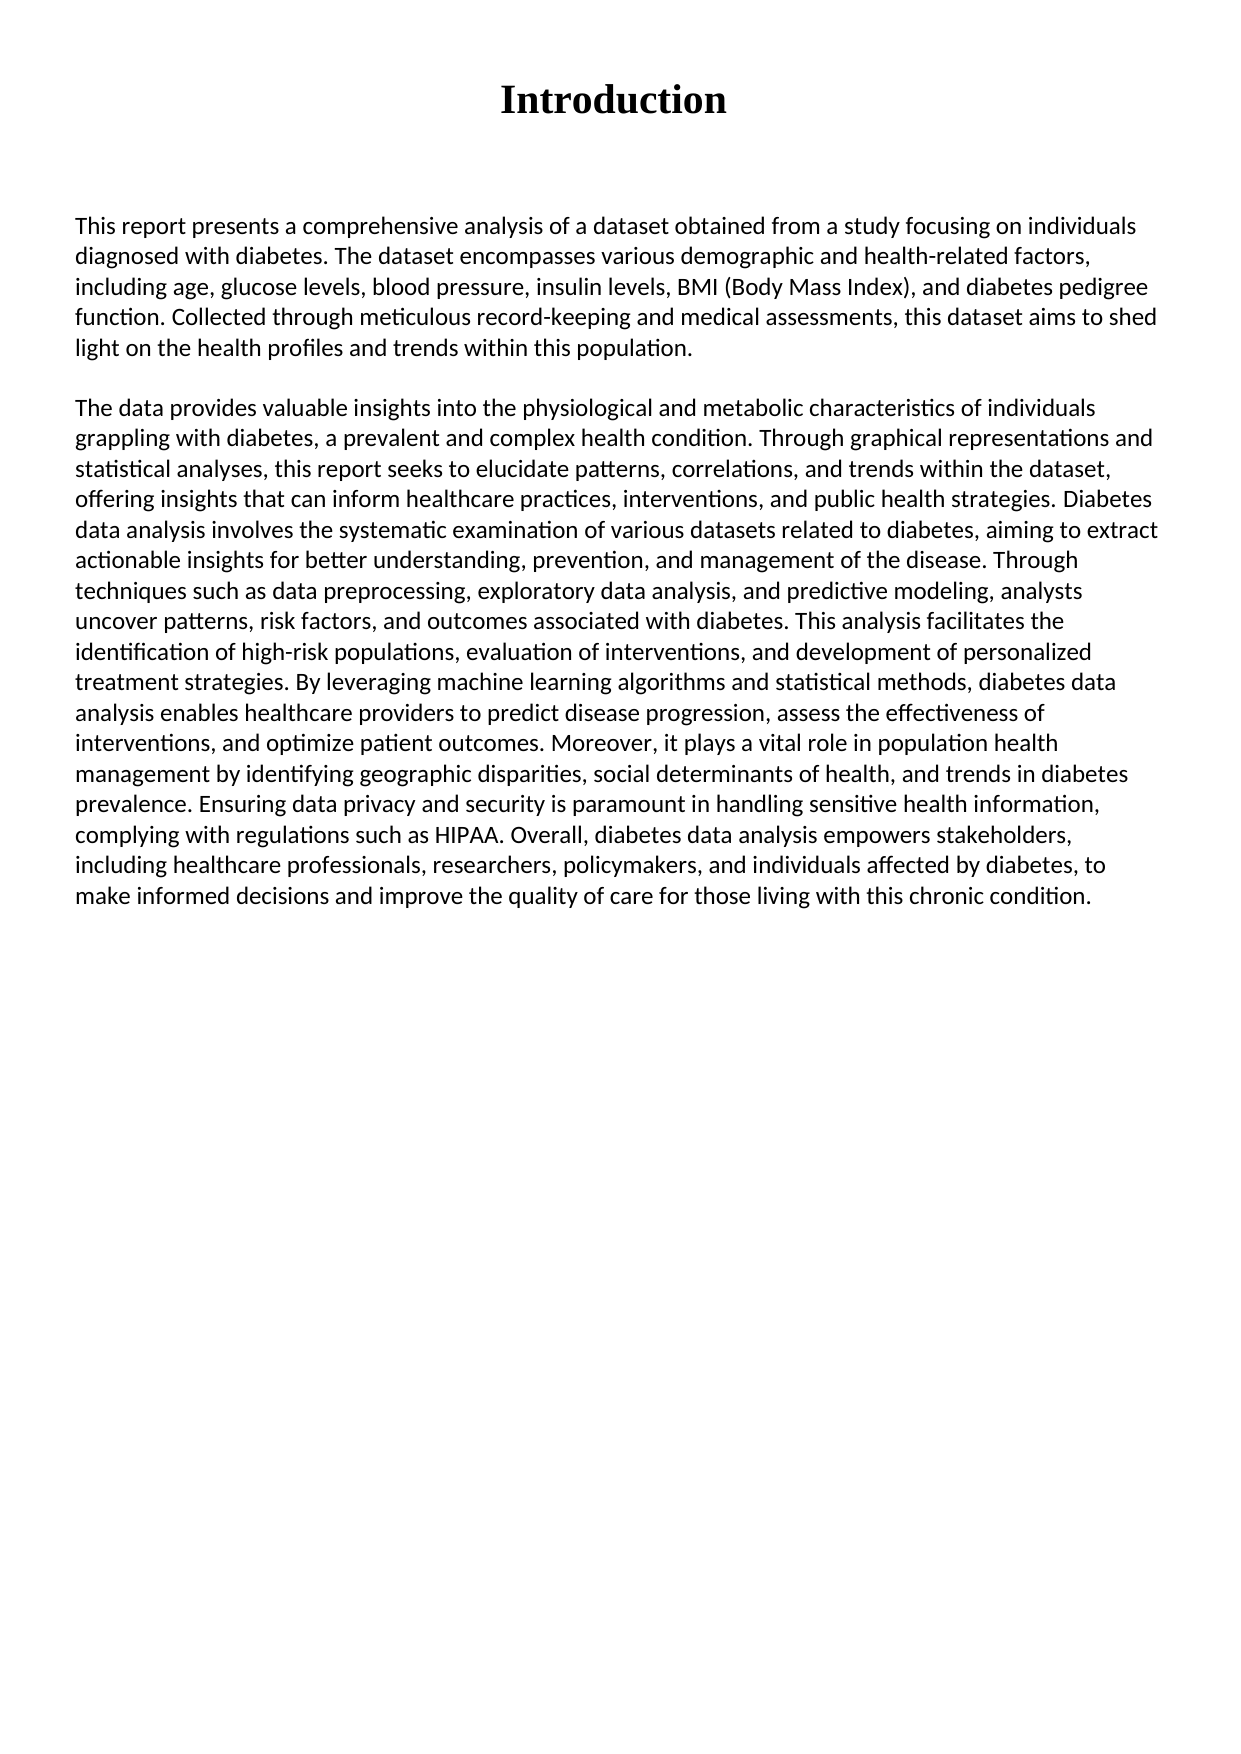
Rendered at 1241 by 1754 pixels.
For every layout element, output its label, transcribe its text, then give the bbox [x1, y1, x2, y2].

text Introduction [75, 75, 1165, 123]
text This report presents a comprehensive analysis of a dataset obtained from a study focusing on individuals diagnosed with diabetes. The dataset encompasses various demographic and health-related factors, including age, glucose levels, blood pressure, insulin levels, BMI (Body Mass Index), and diabetes pedigree function. Collected through meticulous record-keeping and medical assessments, this dataset aims to shed light on the health profiles and trends within this population. [75, 210, 1165, 363]
text The data provides valuable insights into the physiological and metabolic characteristics of individuals grappling with diabetes, a prevalent and complex health condition. Through graphical representations and statistical analyses, this report seeks to elucidate patterns, correlations, and trends within the dataset, offering insights that can inform healthcare practices, interventions, and public health strategies. Diabetes data analysis involves the systematic examination of various datasets related to diabetes, aiming to extract actionable insights for better understanding, prevention, and management of the disease. Through techniques such as data preprocessing, exploratory data analysis, and predictive modeling, analysts uncover patterns, risk factors, and outcomes associated with diabetes. This analysis facilitates the identification of high-risk populations, evaluation of interventions, and development of personalized treatment strategies. By leveraging machine learning algorithms and statistical methods, diabetes data analysis enables healthcare providers to predict disease progression, assess the effectiveness of interventions, and optimize patient outcomes. Moreover, it plays a vital role in population health management by identifying geographic disparities, social determinants of health, and trends in diabetes prevalence. Ensuring data privacy and security is paramount in handling sensitive health information, complying with regulations such as HIPAA. Overall, diabetes data analysis empowers stakeholders, including healthcare professionals, researchers, policymakers, and individuals affected by diabetes, to make informed decisions and improve the quality of care for those living with this chronic condition. [75, 392, 1165, 911]
